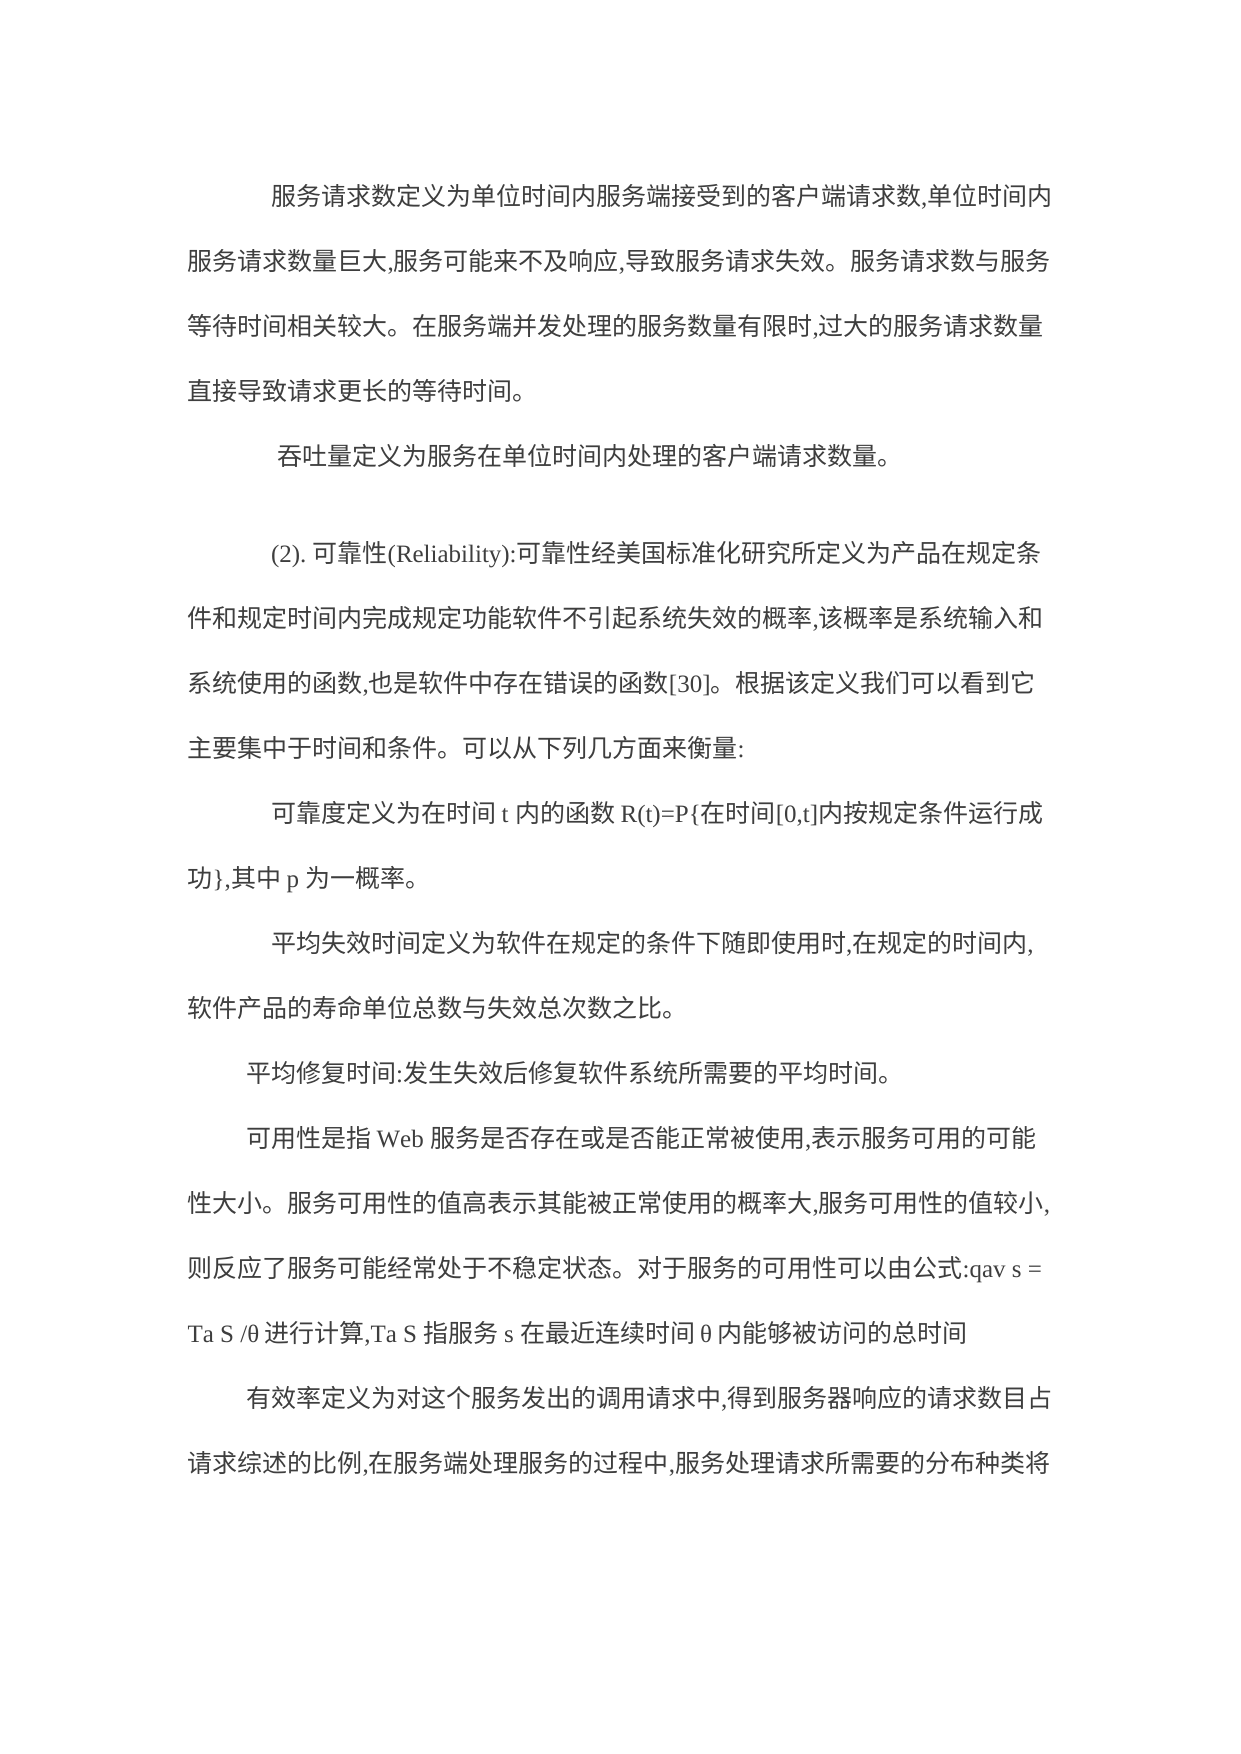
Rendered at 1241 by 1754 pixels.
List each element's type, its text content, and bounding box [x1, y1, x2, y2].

text 有效率定义为对这个服务发出的调用请求中,得到服务器响应的请求数目占请求综述的比例,在服务端处理服务的过程中,服务处理请求所需要的分布种类将会影响到服务请求排队的数量。至于服务如何处理排队中的请求,不是本文考虑的重点。 [187, 1364, 1053, 1494]
text 可靠度定义为在时间 t 内的函数 R(t)=P{在时间[0,t]内按规定条件运行成功},其中 p 为一概率。 [187, 779, 1053, 909]
text 可用性是指 Web 服务是否存在或是否能正常被使用,表示服务可用的可能性大小。服务可用性的值高表示其能被正常使用的概率大,服务可用性的值较小,则反应了服务可能经常处于不稳定状态。对于服务的可用性可以由公式:qav s = Ta S /θ进行计算,Ta S 指服务 s 在最近连续时间θ内能够被访问的总时间 [187, 1104, 1053, 1364]
text 吞吐量定义为服务在单位时间内处理的客户端请求数量。 [187, 422, 1053, 487]
text 平均失效时间定义为软件在规定的条件下随即使用时,在规定的时间内,软件产品的寿命单位总数与失效总次数之比。 [187, 909, 1053, 1039]
text 平均修复时间:发生失效后修复软件系统所需要的平均时间。 [187, 1039, 1053, 1104]
text (2). 可靠性(Reliability):可靠性经美国标准化研究所定义为产品在规定条件和规定时间内完成规定功能软件不引起系统失效的概率,该概率是系统输入和系统使用的函数,也是软件中存在错误的函数[30]。根据该定义我们可以看到它主要集中于时间和条件。可以从下列几方面来衡量: [187, 519, 1053, 779]
text 服务请求数定义为单位时间内服务端接受到的客户端请求数,单位时间内服务请求数量巨大,服务可能来不及响应,导致服务请求失效。服务请求数与服务等待时间相关较大。在服务端并发处理的服务数量有限时,过大的服务请求数量直接导致请求更长的等待时间。 [187, 162, 1053, 422]
